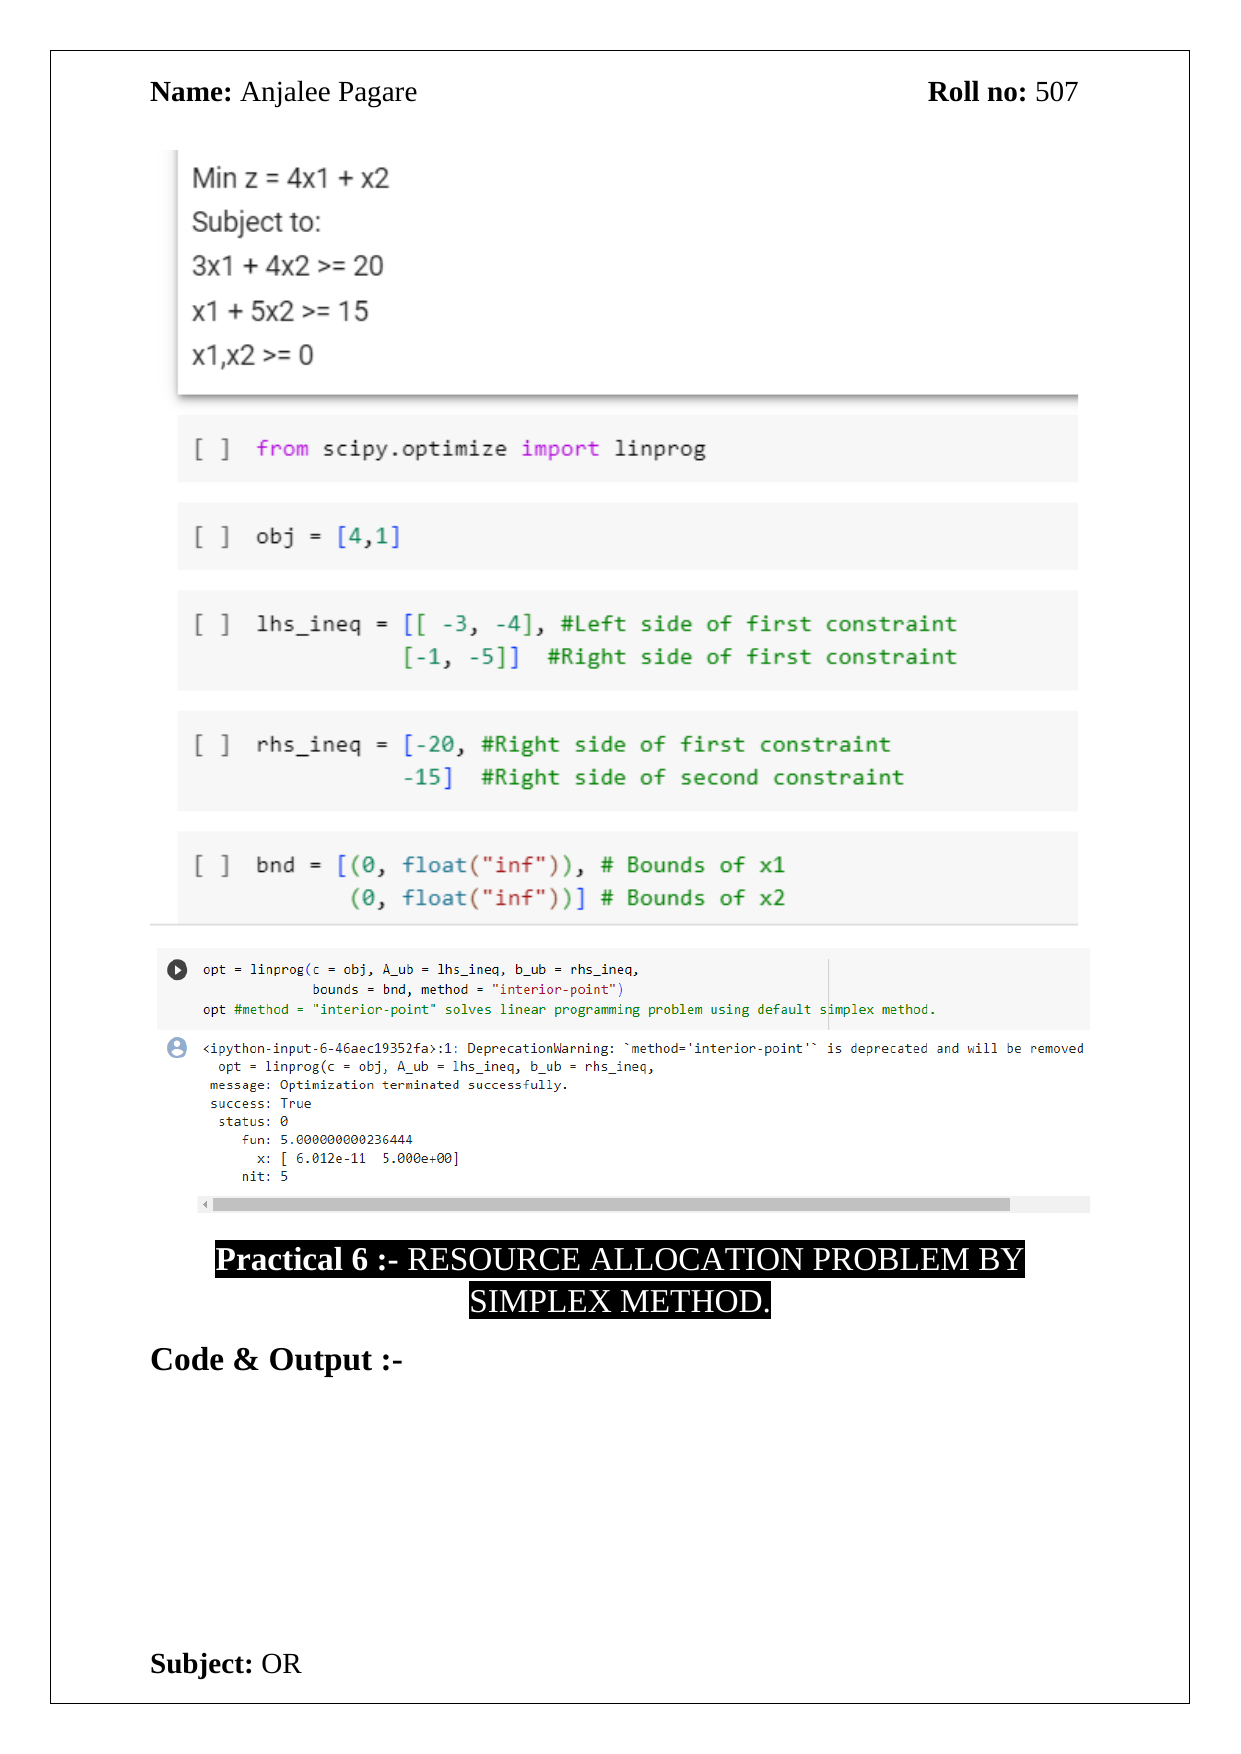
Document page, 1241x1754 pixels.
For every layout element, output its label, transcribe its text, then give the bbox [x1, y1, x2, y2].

picture [150, 150, 1079, 932]
text Practical 6 :- RESOURCE ALLOCATION PROBLEM BY SIMPLEX METHOD. [150, 1240, 1090, 1319]
text Code & Output :- [150, 1339, 1090, 1377]
picture [150, 948, 1091, 1223]
